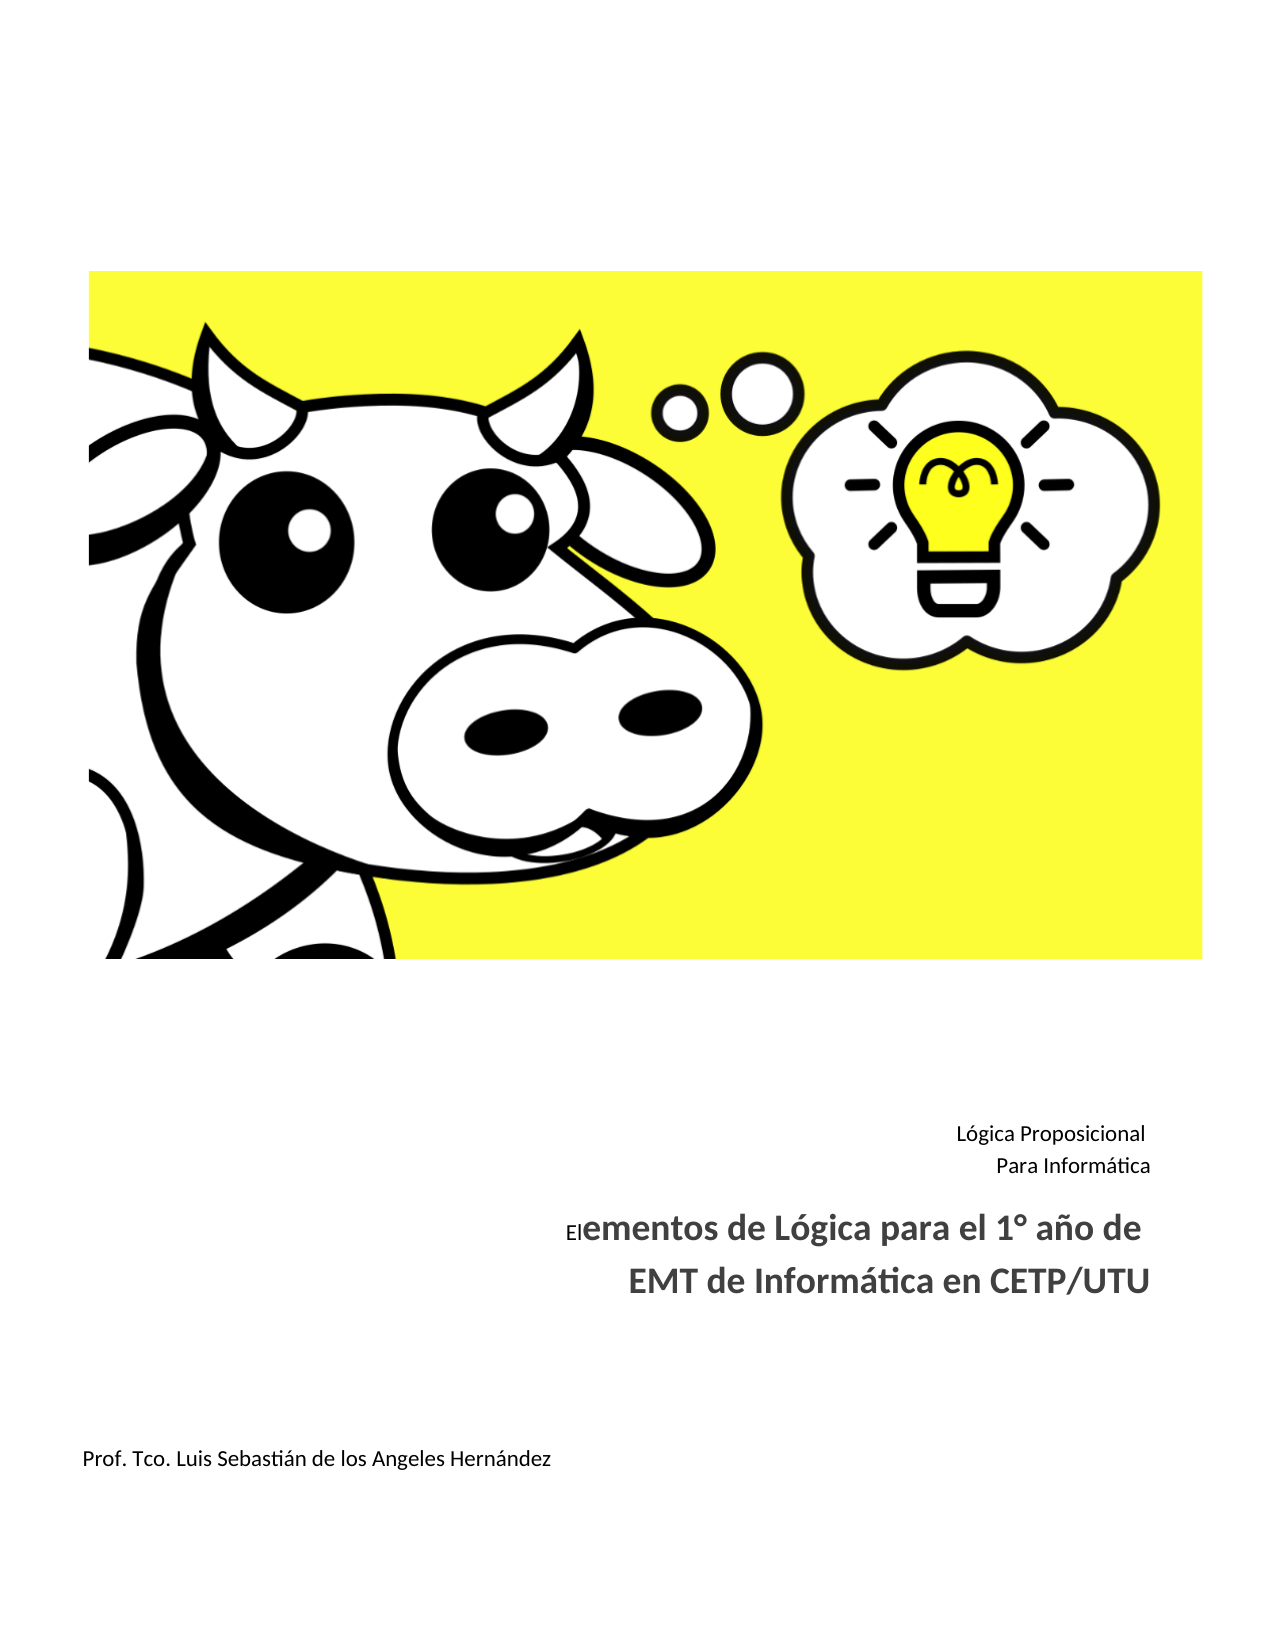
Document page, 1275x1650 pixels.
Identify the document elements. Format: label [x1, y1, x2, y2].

picture [88, 271, 1203, 959]
